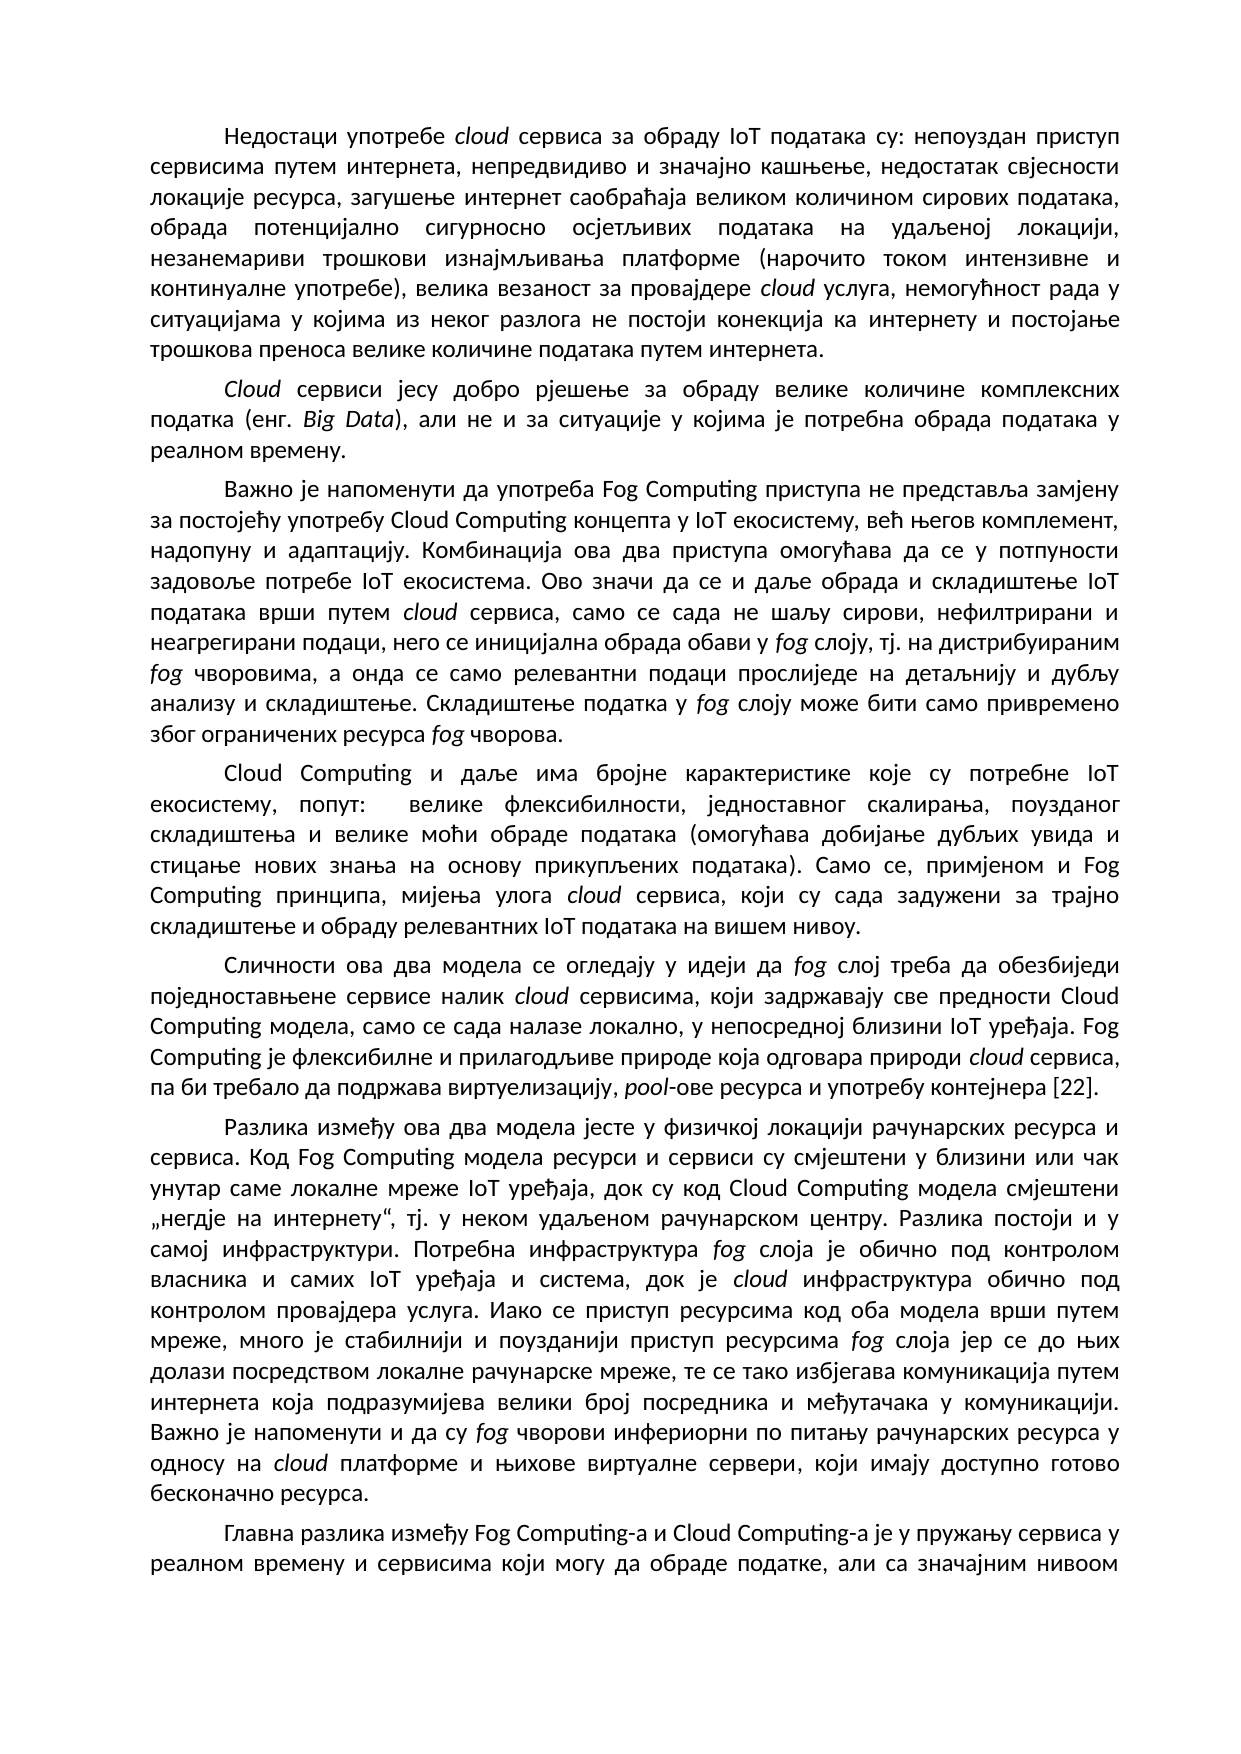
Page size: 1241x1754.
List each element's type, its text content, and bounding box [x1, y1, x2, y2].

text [150, 1517, 1120, 1578]
text Важно је напоменути да употреба Fog Computing приступа не представља замјену за постојећу употребу Cloud Computing концепта у IoT екосистему, већ његов комплемент, надопуну и адаптацију. Комбинација ова два приступа омогућава да се у потпуности задовоље потребе IoT екосистема. Ово значи да се и даље обрада и складиштење IoT података врши путем cloud сервиса, само се сада не шаљу сирови, нефилтрирани и неагрегирани подаци, него се иницијална обрада обави у fog слоју, тј. на дистрибуираним fog чворовима, а онда се само релевантни подаци прослиједе на детаљнију и дубљу анализу и складиштење. Складиштење податка у fog слоју може бити само привремено због ограничених ресурса fog чворова. [150, 474, 1120, 748]
text Cloud сервиси јесу добро рјешење за обраду велике количине комплексних податка (енг. Big Data), али не и за ситуације у којима је потребна обрада података у реалном времену. [150, 373, 1120, 465]
text Недостаци употребе cloud сервиса за обраду IoT података су: непоуздан приступ сервисима путем интернета, непредвидиво и значајно кашњење, недостатак свјесности локације ресурса, загушење интернет саобраћаја великом количином сирових података, обрада потенцијално сигурносно осјетљивих података на удаљеној локацији, незанемариви трошкови изнајмљивања платформе (нарочито током интензивне и континуалне употребе), велика везаност за провајдере cloud услуга, немогућност рада у ситуацијама у којима из неког разлога не постоји конекција ка интернету и постојање трошкова преноса велике количине података путем интернета. [150, 120, 1120, 364]
text Разлика између ова два модела јесте у физичкој локацији рачунарских ресурса и сервиса. Код Fog Computing модела ресурси и сервиси су смјештени у близини или чак унутар саме локалне мреже IoT уређаја, док су код Cloud Computing модела смјештени „негдје на интернету“, тј. у неком удаљеном рачунарском центру. Разлика постоји и у самој инфраструктури. Потребна инфраструктура fog слоја је обично под контролом власника и самих IoT уређаја и система, док је cloud инфраструктура обично под контролом провајдера услуга. Иако се приступ ресурсима код оба модела врши путем мреже, много је стабилнији и поузданији приступ ресурсима fog слоја јер се до њих долази посредством локалне рачунарске мреже, те се тако избјегава комуникација путем интернета која подразумијева велики број посредника и међутачака у комуникацији. Важно је напоменути и да су fog чворови инфериорни по питању рачунарских ресурса у односу на cloud платформе и њихове виртуалне сервери, који имају доступно готово бесконачно ресурса. [150, 1111, 1120, 1508]
text Cloud Computing и даље има бројне карактеристике које су потребне IoT екосистему, попут: велике флексибилности, једноставног скалирања, поузданог складиштења и велике моћи обраде података (омогућава добијање дубљих увида и стицање нових знања на основу прикупљених података). Само се, примјеном и Fog Computing принципа, мијења улога cloud сервиса, који су сада задужени за трајно складиштење и обраду релевантних IoT података на вишем нивоу. [150, 757, 1120, 940]
text Сличности ова два модела се огледају у идеји да fog слој треба да обезбиједи поједноставњене сервисе налик cloud сервисима, који задржавају све предности Cloud Computing модела, само се сада налазе локално, у непосредној близини IoT уређаја. Fog Computing je флексибилне и прилагодљиве природе која одговара природи cloud сервиса, па би требало да подржава виртуелизацију, pool-ове ресурса и употребу контејнера [22]. [150, 949, 1120, 1102]
